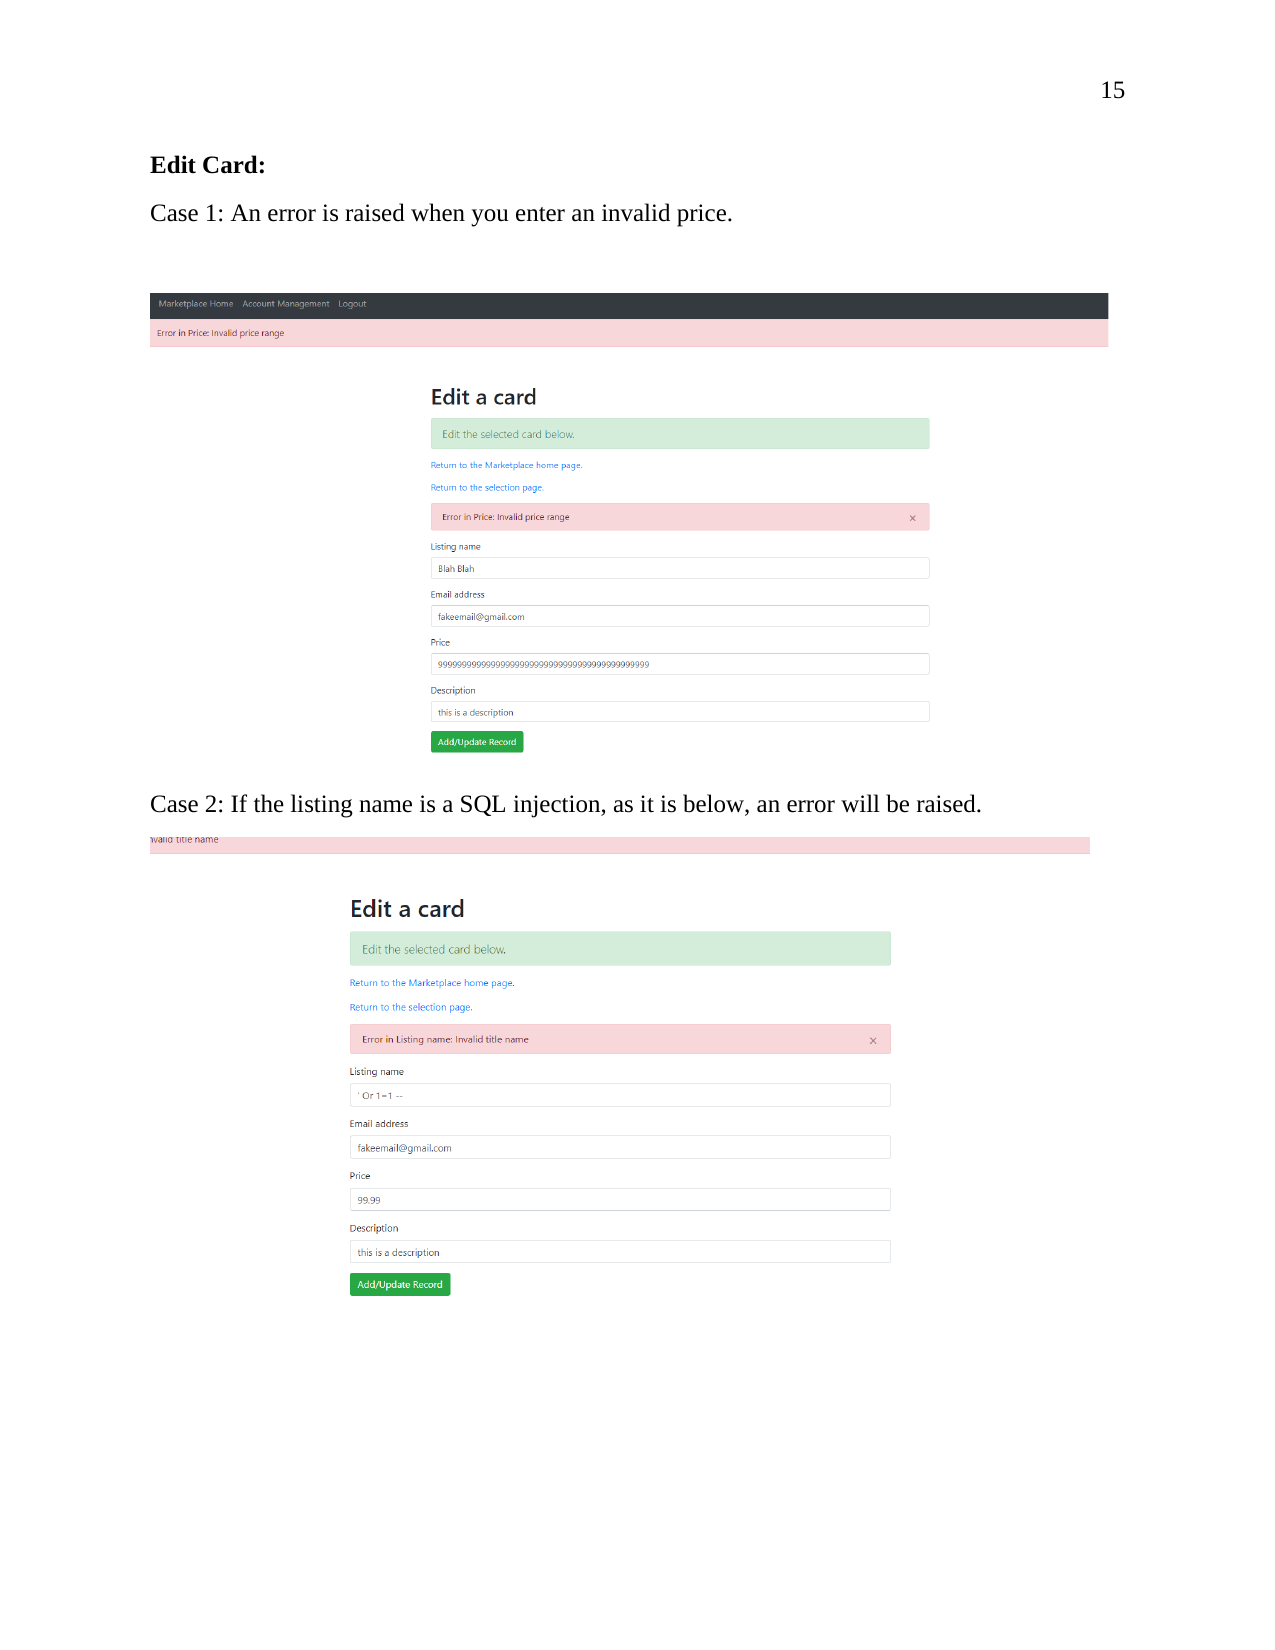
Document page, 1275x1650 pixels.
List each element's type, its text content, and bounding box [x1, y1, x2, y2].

picture [150, 837, 1090, 1341]
picture [150, 293, 1109, 771]
text Edit Card: [150, 150, 1125, 179]
text Case 1: An error is raised when you enter an invalid price. [150, 198, 1125, 226]
text Case 2: If the listing name is a SQL injection, as it is below, an error will be raised. [150, 789, 1125, 818]
